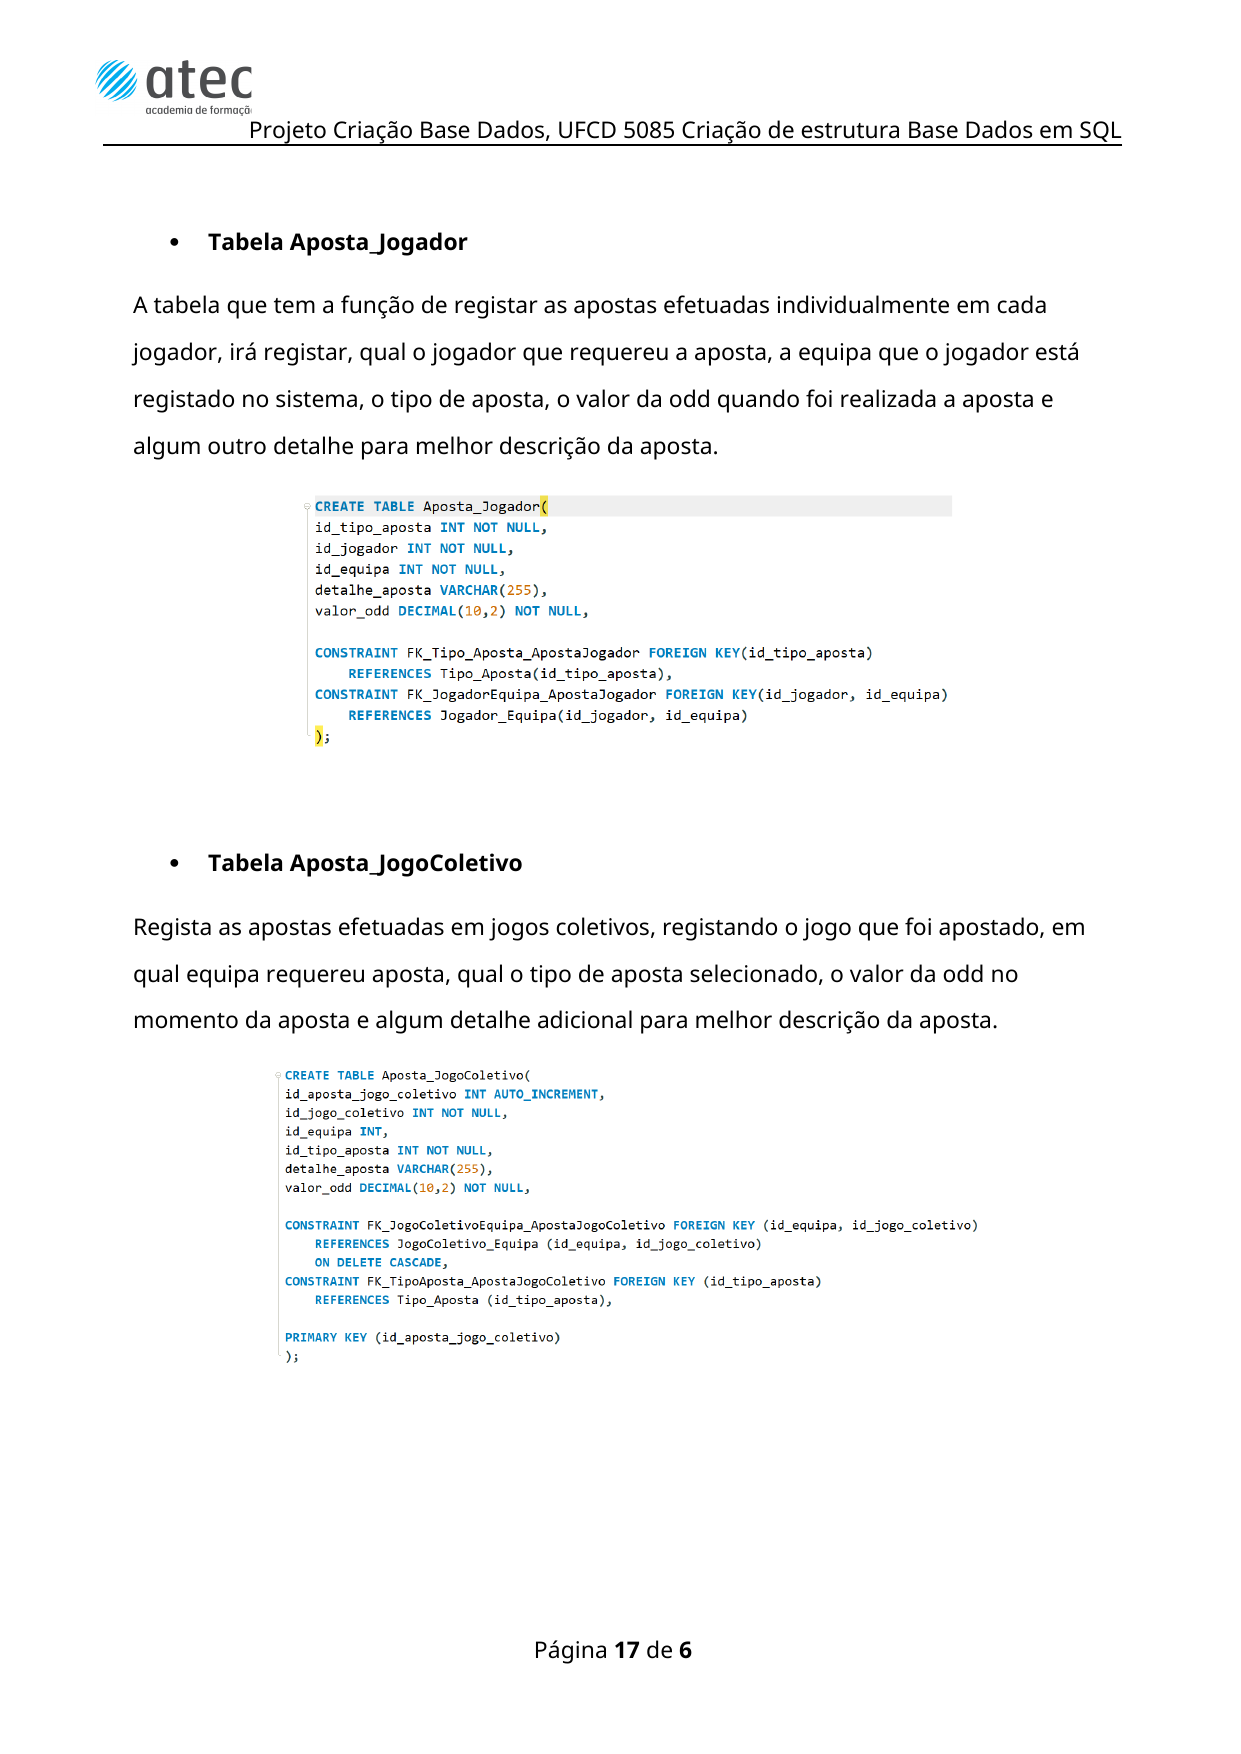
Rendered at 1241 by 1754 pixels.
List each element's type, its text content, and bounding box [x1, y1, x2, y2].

list Tabela Aposta_JogoColetivo [170, 847, 1122, 878]
picture [274, 1068, 981, 1367]
text A tabela que tem a função de registar as apostas efetuadas individualmente em cada jogador, irá registar, qual o jogador que requereu a aposta, a equipa que o jogador está registado no sistema, o tipo de aposta, o valor da odd quando foi realizada a aposta e algum outro detalhe para melhor descrição da aposta. [133, 289, 1122, 461]
text Regista as apostas efetuadas em jogos coletivos, registando o jogo que foi apostado, em qual equipa requereu aposta, qual o tipo de aposta selecionado, o valor da odd no momento da aposta e algum detalhe adicional para melhor descrição da aposta. [133, 911, 1122, 1036]
picture [95, 60, 252, 116]
picture [302, 493, 953, 752]
list Tabela Aposta_Jogador [170, 226, 1122, 257]
picture [103, 66, 112, 75]
